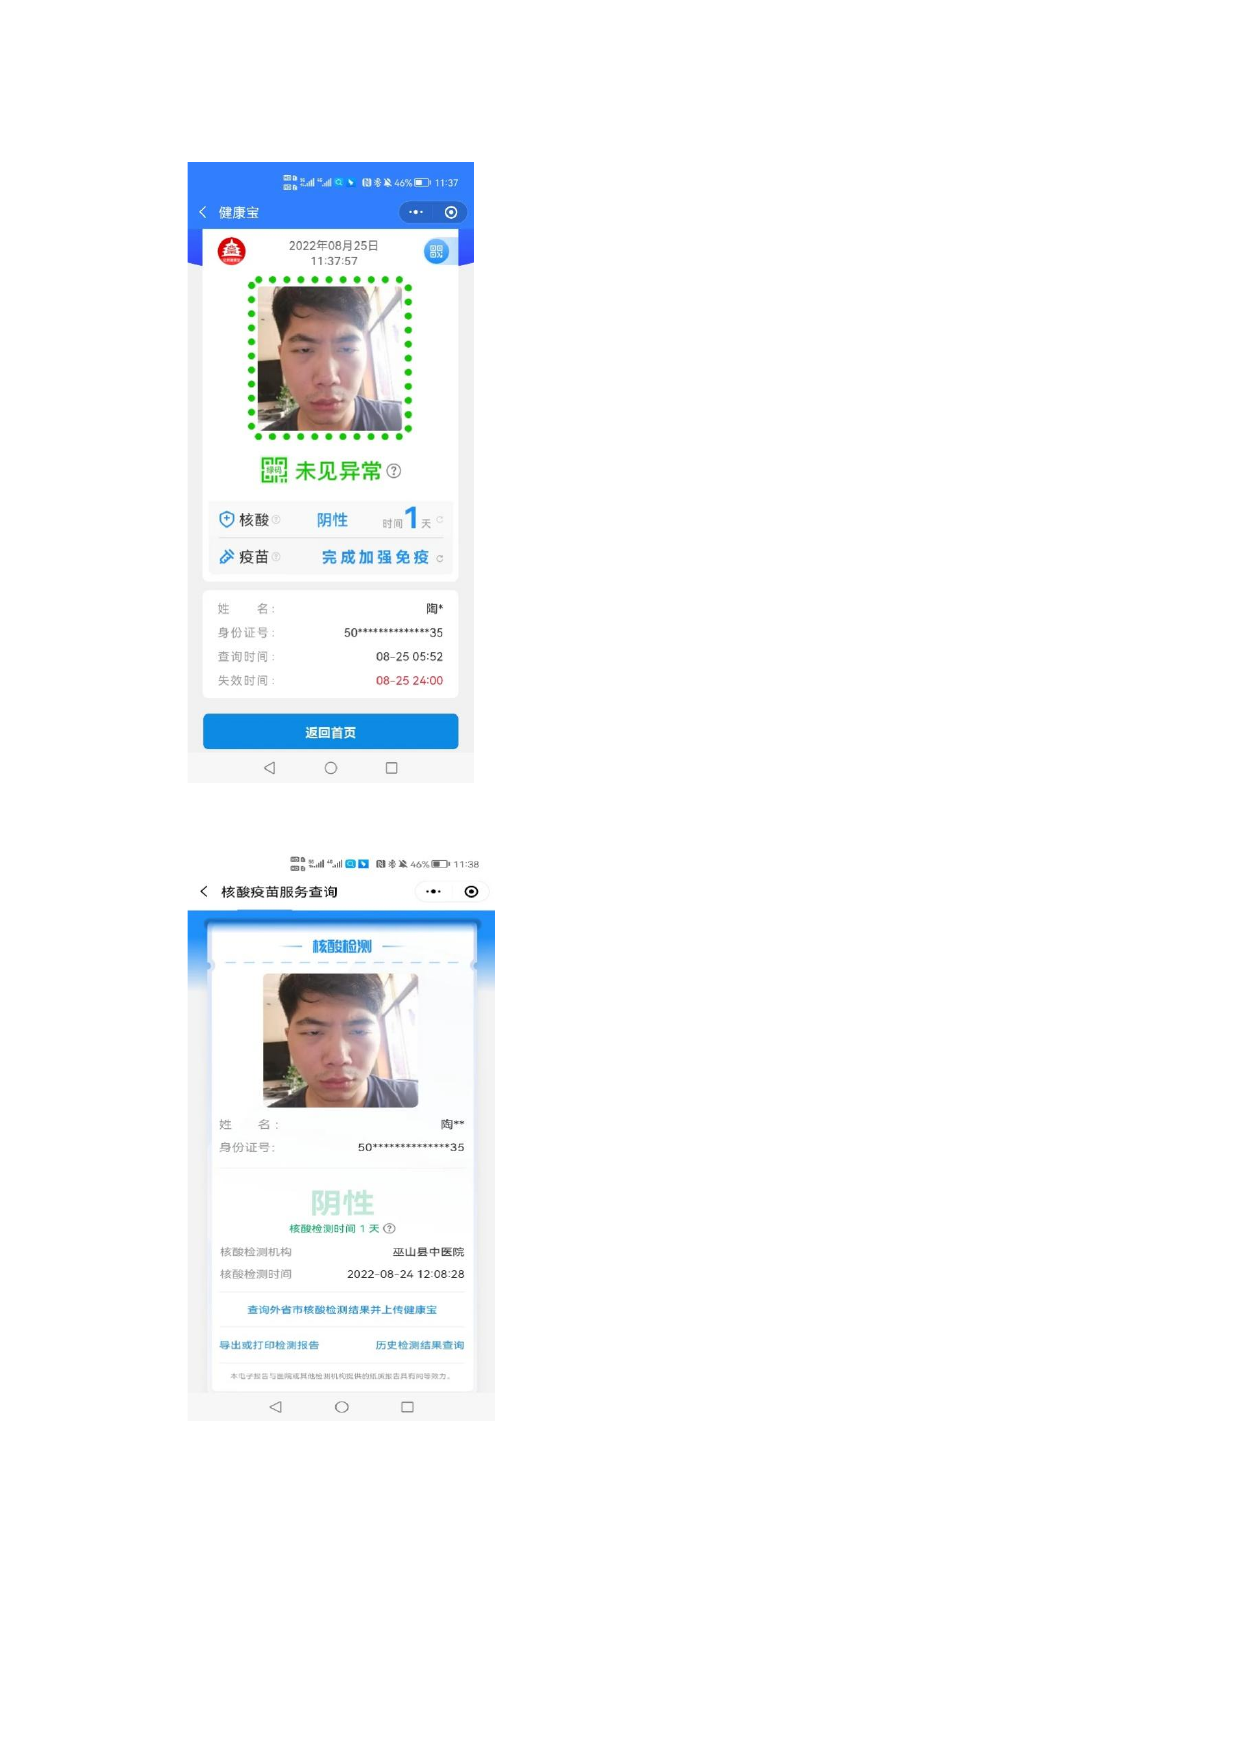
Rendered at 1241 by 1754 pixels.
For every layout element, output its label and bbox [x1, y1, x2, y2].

picture [187, 844, 495, 1421]
picture [187, 162, 474, 783]
